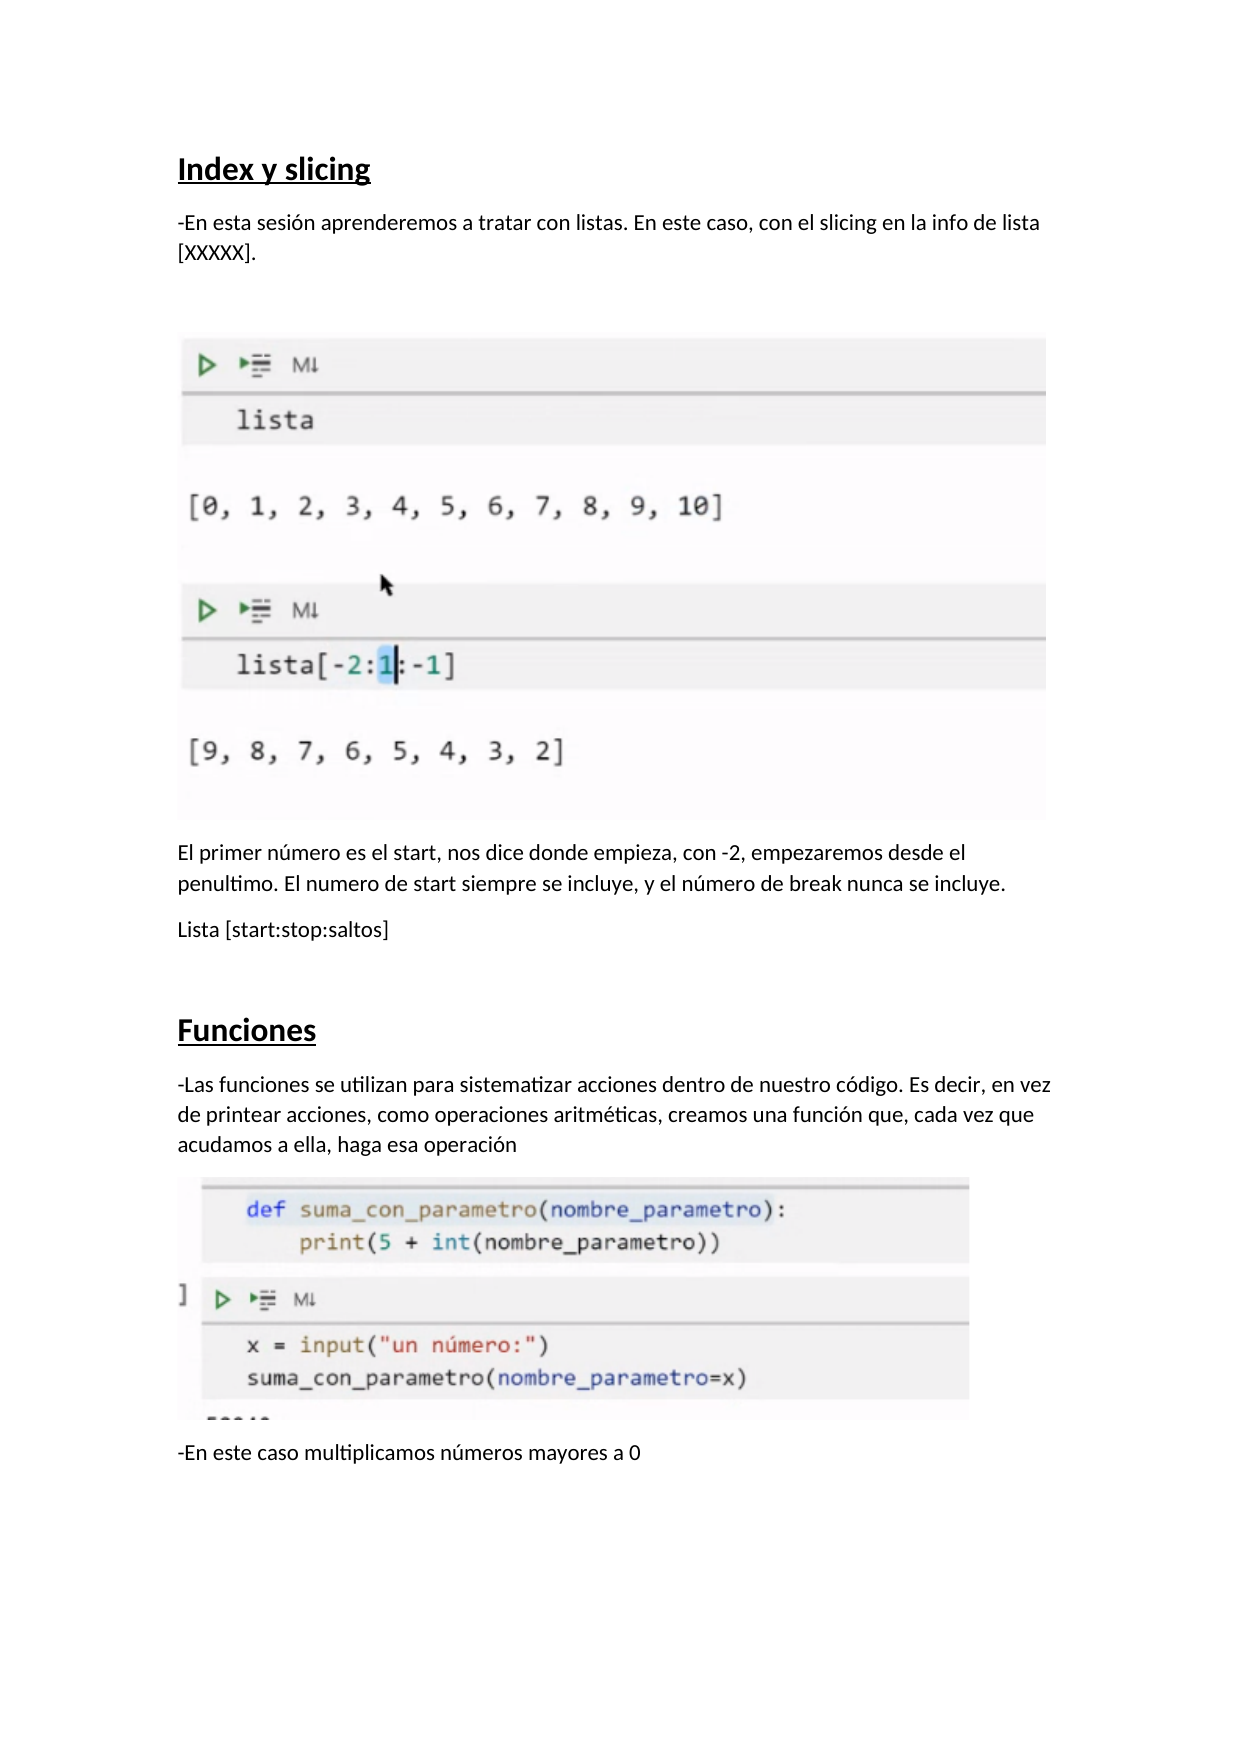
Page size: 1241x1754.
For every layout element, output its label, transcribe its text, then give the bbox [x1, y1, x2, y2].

text Index y slicing [177, 148, 1063, 188]
text -En este caso multiplicamos números mayores a 0 [177, 1438, 1063, 1466]
text El primer número es el start, nos dice donde empieza, con -2, empezaremos desde el penultimo. El numero de start siempre se incluye, y el número de break nunca se incluye. [177, 838, 1063, 897]
text Lista [start:stop:saltos] [177, 916, 1063, 944]
text -En esta sesión aprenderemos a tratar con listas. En este caso, con el slicing en la info de lista [XXXXX]. [177, 208, 1063, 266]
picture [177, 332, 1046, 820]
picture [177, 1177, 970, 1420]
text Funciones [177, 1009, 1063, 1050]
text -Las funciones se utilizan para sistematizar acciones dentro de nuestro código. Es decir, en vez de printear acciones, como operaciones aritméticas, creamos una función que, cada vez que acudamos a ella, haga esa operación [177, 1070, 1063, 1158]
